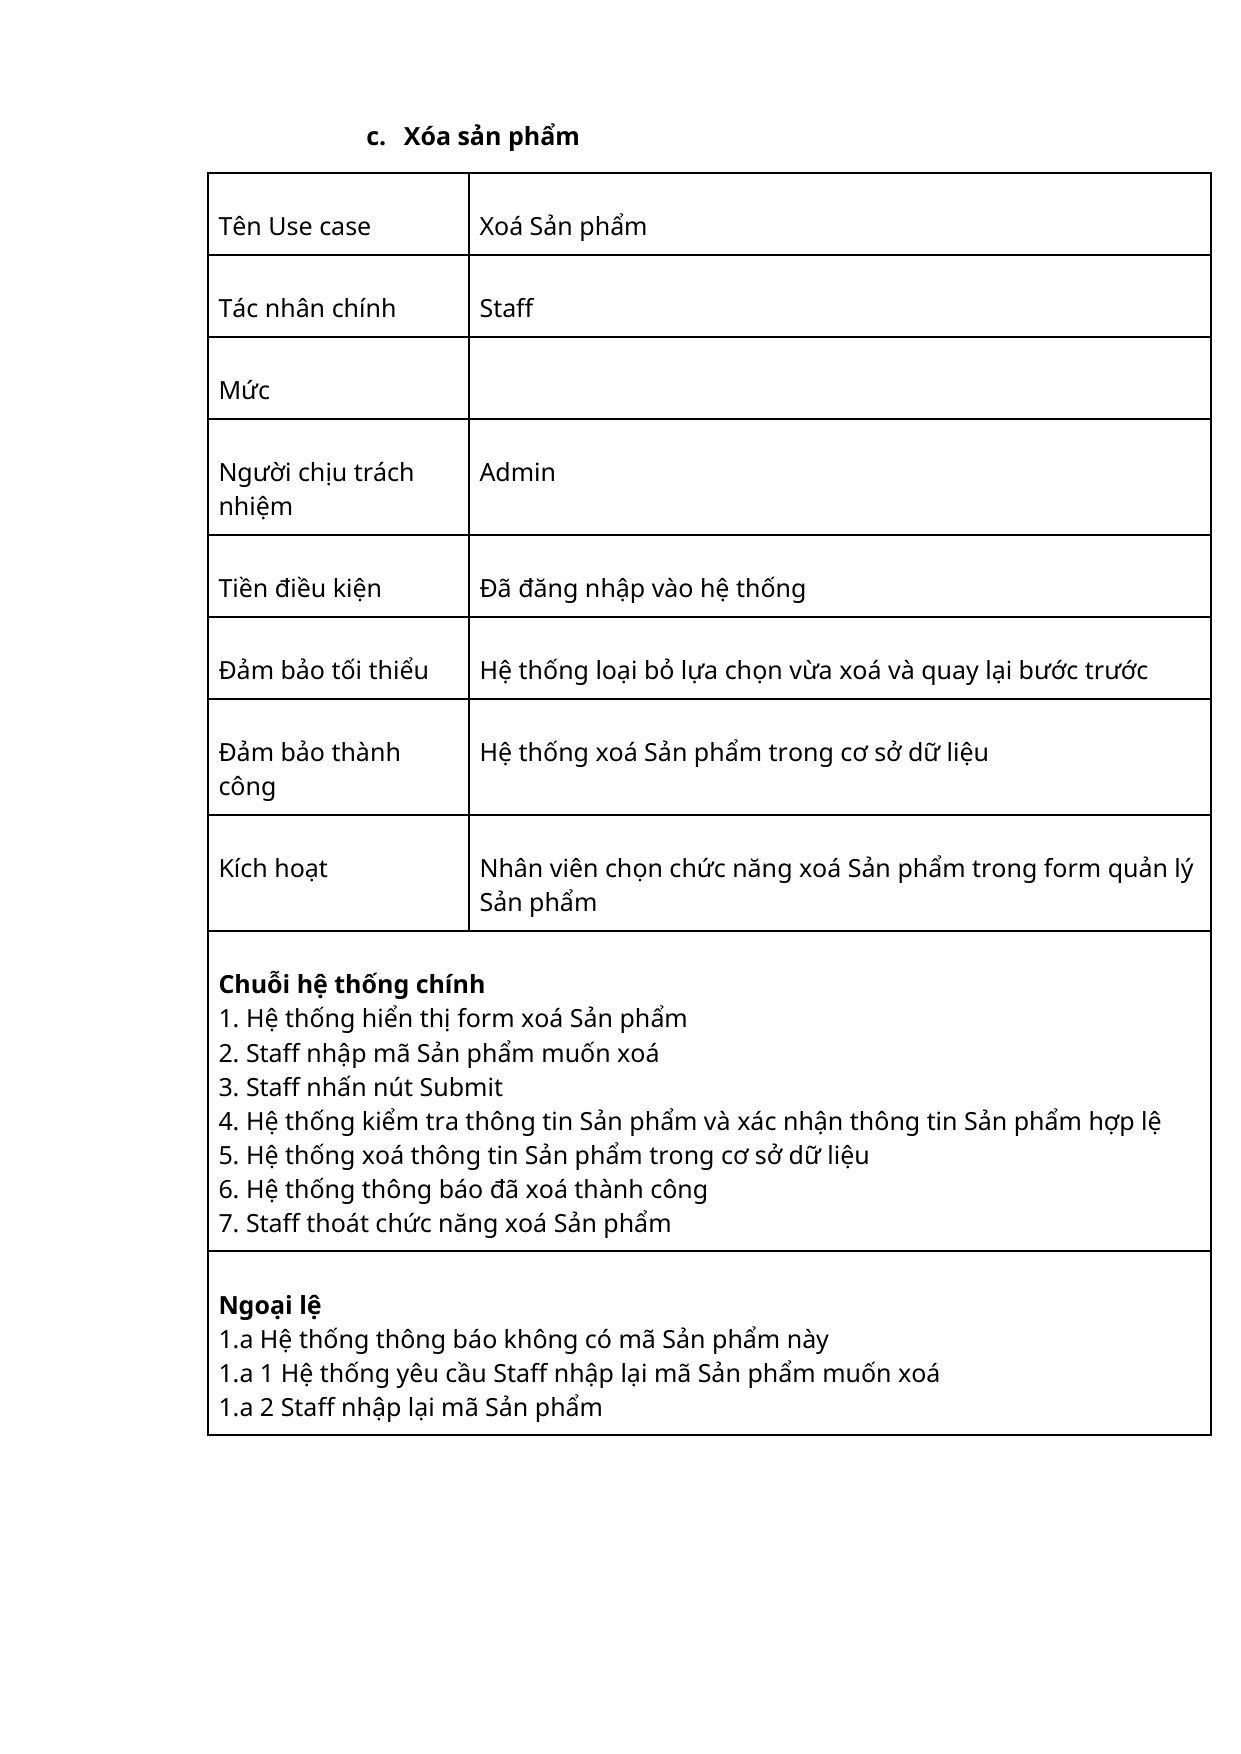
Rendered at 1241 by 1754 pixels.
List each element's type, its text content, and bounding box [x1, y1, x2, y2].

list Xóa sản phẩm [366, 118, 1122, 152]
table_cell Admin [470, 420, 1210, 533]
table_cell Staff [470, 256, 1210, 336]
table_cell Đảm bảo thành công [209, 700, 468, 813]
table_cell Tác nhân chính [209, 256, 468, 336]
table_cell Tiền điều kiện [209, 536, 468, 616]
table_cell Đã đăng nhập vào hệ thống [470, 536, 1210, 616]
table_cell Đảm bảo tối thiểu [209, 618, 468, 697]
table_cell Chuỗi hệ thống chính 1. Hệ thống hiển thị form xoá Sản phẩm 2. Staff nhập mã Sản phẩm muốn xoá 3. Staff nhấn nút Submit 4. Hệ thống kiểm tra thông tin Sản phẩm và xác nhận thông tin Sản phẩm hợp lệ 5. Hệ thống xoá thông tin Sản phẩm trong cơ sở dữ liệu 6. Hệ thống thông báo đã xoá thành công 7. Staff thoát chức năng xoá Sản phẩm [209, 932, 1210, 1250]
table_cell Ngoại lệ 1.a Hệ thống thông báo không có mã Sản phẩm này 1.a 1 Hệ thống yêu cầu Staff nhập lại mã Sản phẩm muốn xoá 1.a 2 Staff nhập lại mã Sản phẩm [209, 1252, 1210, 1434]
table_cell Mức [209, 338, 468, 417]
table_cell [470, 338, 1210, 417]
table_header Tên Use case [209, 174, 468, 253]
table_cell Người chịu trách nhiệm [209, 420, 468, 533]
table_header Xoá Sản phẩm [470, 174, 1210, 253]
table_cell Kích hoạt [209, 816, 468, 929]
table_cell Nhân viên chọn chức năng xoá Sản phẩm trong form quản lý Sản phẩm [470, 816, 1210, 929]
table_cell Hệ thống loại bỏ lựa chọn vừa xoá và quay lại bước trước [470, 618, 1210, 697]
table_cell Hệ thống xoá Sản phẩm trong cơ sở dữ liệu [470, 700, 1210, 813]
